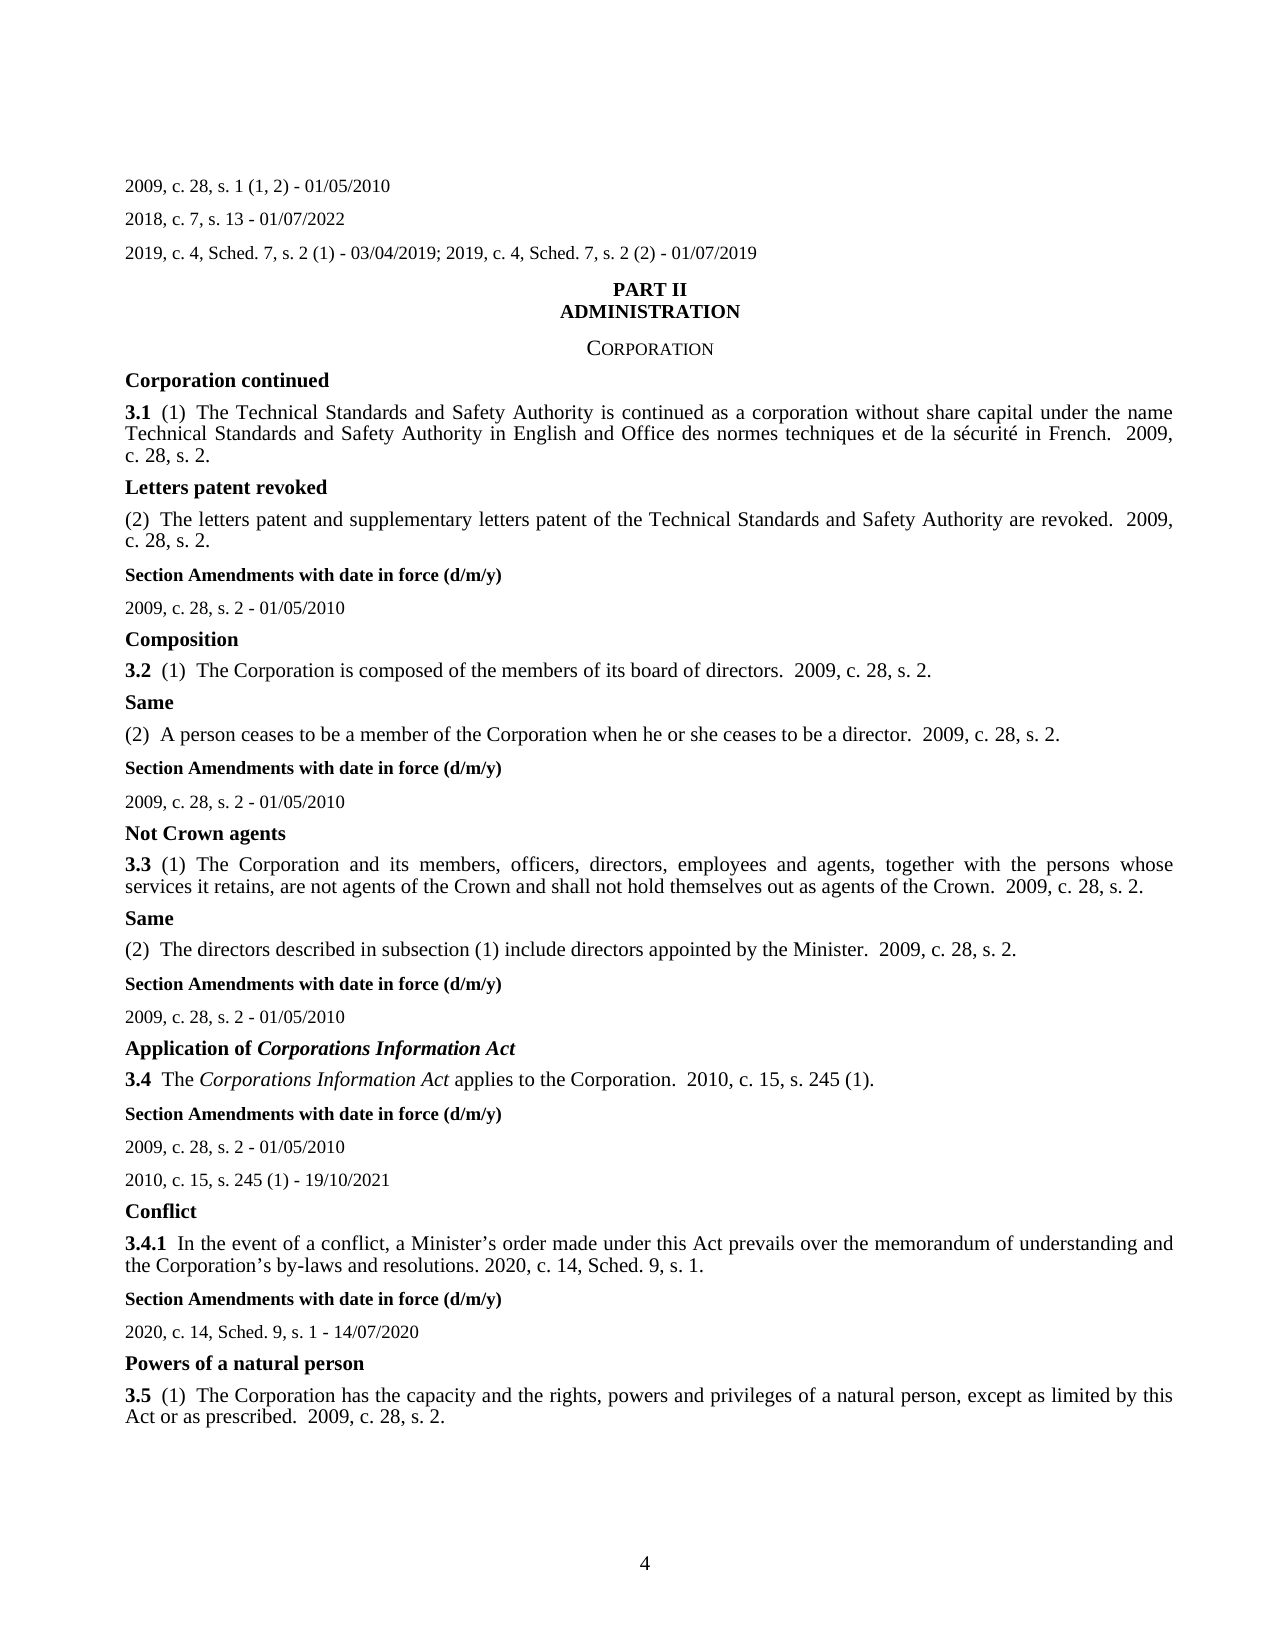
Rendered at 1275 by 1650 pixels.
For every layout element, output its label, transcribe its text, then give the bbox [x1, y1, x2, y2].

text Section Amendments with date in force (d/m/y) [125, 1103, 1175, 1124]
text 2009, c. 28, s. 2 - 01/05/2010 [125, 1006, 1175, 1028]
text Application of Corporations Information Act [398, 1040, 1175, 1059]
text 2009, c. 28, s. 2 - 01/05/2010 [125, 597, 1175, 619]
text Letters patent revoked [125, 479, 1175, 498]
subtitle Corporation [125, 338, 1175, 360]
text 3.3 (1) The Corporation and its members, officers, directors, employees and agents, together with the persons whose services it retains, are not agents of the Crown and shall not hold themselves out as agents of the Crown. 2009, c. 28, s. 2. [125, 854, 1175, 898]
text (2) The letters patent and supplementary letters patent of the Technical Standards and Safety Authority are revoked. 2009, c. 28, s. 2. [125, 509, 1175, 552]
text 2020, c. 14, Sched. 9, s. 1 - 14/07/2020 [125, 1321, 1175, 1343]
text 2009, c. 28, s. 2 - 01/05/2010 [125, 791, 1175, 812]
text (2) The directors described in subsection (1) include directors appointed by the Minister. 2009, c. 28, s. 2. [125, 939, 1175, 961]
text Not Crown agents [125, 825, 1175, 844]
text Corporation continued [125, 372, 1175, 391]
text 2010, c. 15, s. 245 (1) - 19/10/2021 [125, 1169, 1175, 1191]
text Part II Administration [125, 279, 1175, 323]
text 3.4.1 In the event of a conflict, a Minister’s order made under this Act prevails over the memorandum of understanding and the Corporation’s by-laws and resolutions. 2020, c. 14, Sched. 9, s. 1. [125, 1233, 1175, 1276]
text Same [125, 910, 1175, 929]
text Section Amendments with date in force (d/m/y) [125, 973, 1175, 994]
text Composition [125, 631, 1175, 650]
text Section Amendments with date in force (d/m/y) [125, 564, 1175, 586]
text (2) A person ceases to be a member of the Corporation when he or she ceases to be a director. 2009, c. 28, s. 2. [125, 724, 1175, 746]
text 3.2 (1) The Corporation is composed of the members of its board of directors. 2009, c. 28, s. 2. [125, 661, 1175, 682]
text 2009, c. 28, s. 2 - 01/05/2010 [125, 1136, 1175, 1158]
text Application of Corporations Information Act [125, 1040, 401, 1059]
text 3.5 (1) The Corporation has the capacity and the rights, powers and privileges of a natural person, except as limited by this Act or as prescribed. 2009, c. 28, s. 2. [125, 1385, 1175, 1428]
text 2019, c. 4, Sched. 7, s. 2 (1) - 03/04/2019; 2019, c. 4, Sched. 7, s. 2 (2) - 01/07/2019 [125, 242, 1175, 263]
text 2009, c. 28, s. 1 (1, 2) - 01/05/2010 [125, 175, 1175, 197]
text Section Amendments with date in force (d/m/y) [125, 757, 1175, 779]
text 3.4 The Corporations Information Act applies to the Corporation. 2010, c. 15, s. 245 (1). [125, 1069, 1175, 1091]
text 3.1 (1) The Technical Standards and Safety Authority is continued as a corporation without share capital under the name Technical Standards and Safety Authority in English and Office des normes techniques et de la sécurité in French. 2009, c. 28, s. 2. [125, 402, 1175, 467]
text Section Amendments with date in force (d/m/y) [125, 1288, 1175, 1310]
text 2018, c. 7, s. 13 - 01/07/2022 [125, 208, 1175, 230]
text Conflict [125, 1204, 1175, 1222]
text Powers of a natural person [125, 1356, 1175, 1374]
text Same [125, 695, 1175, 713]
